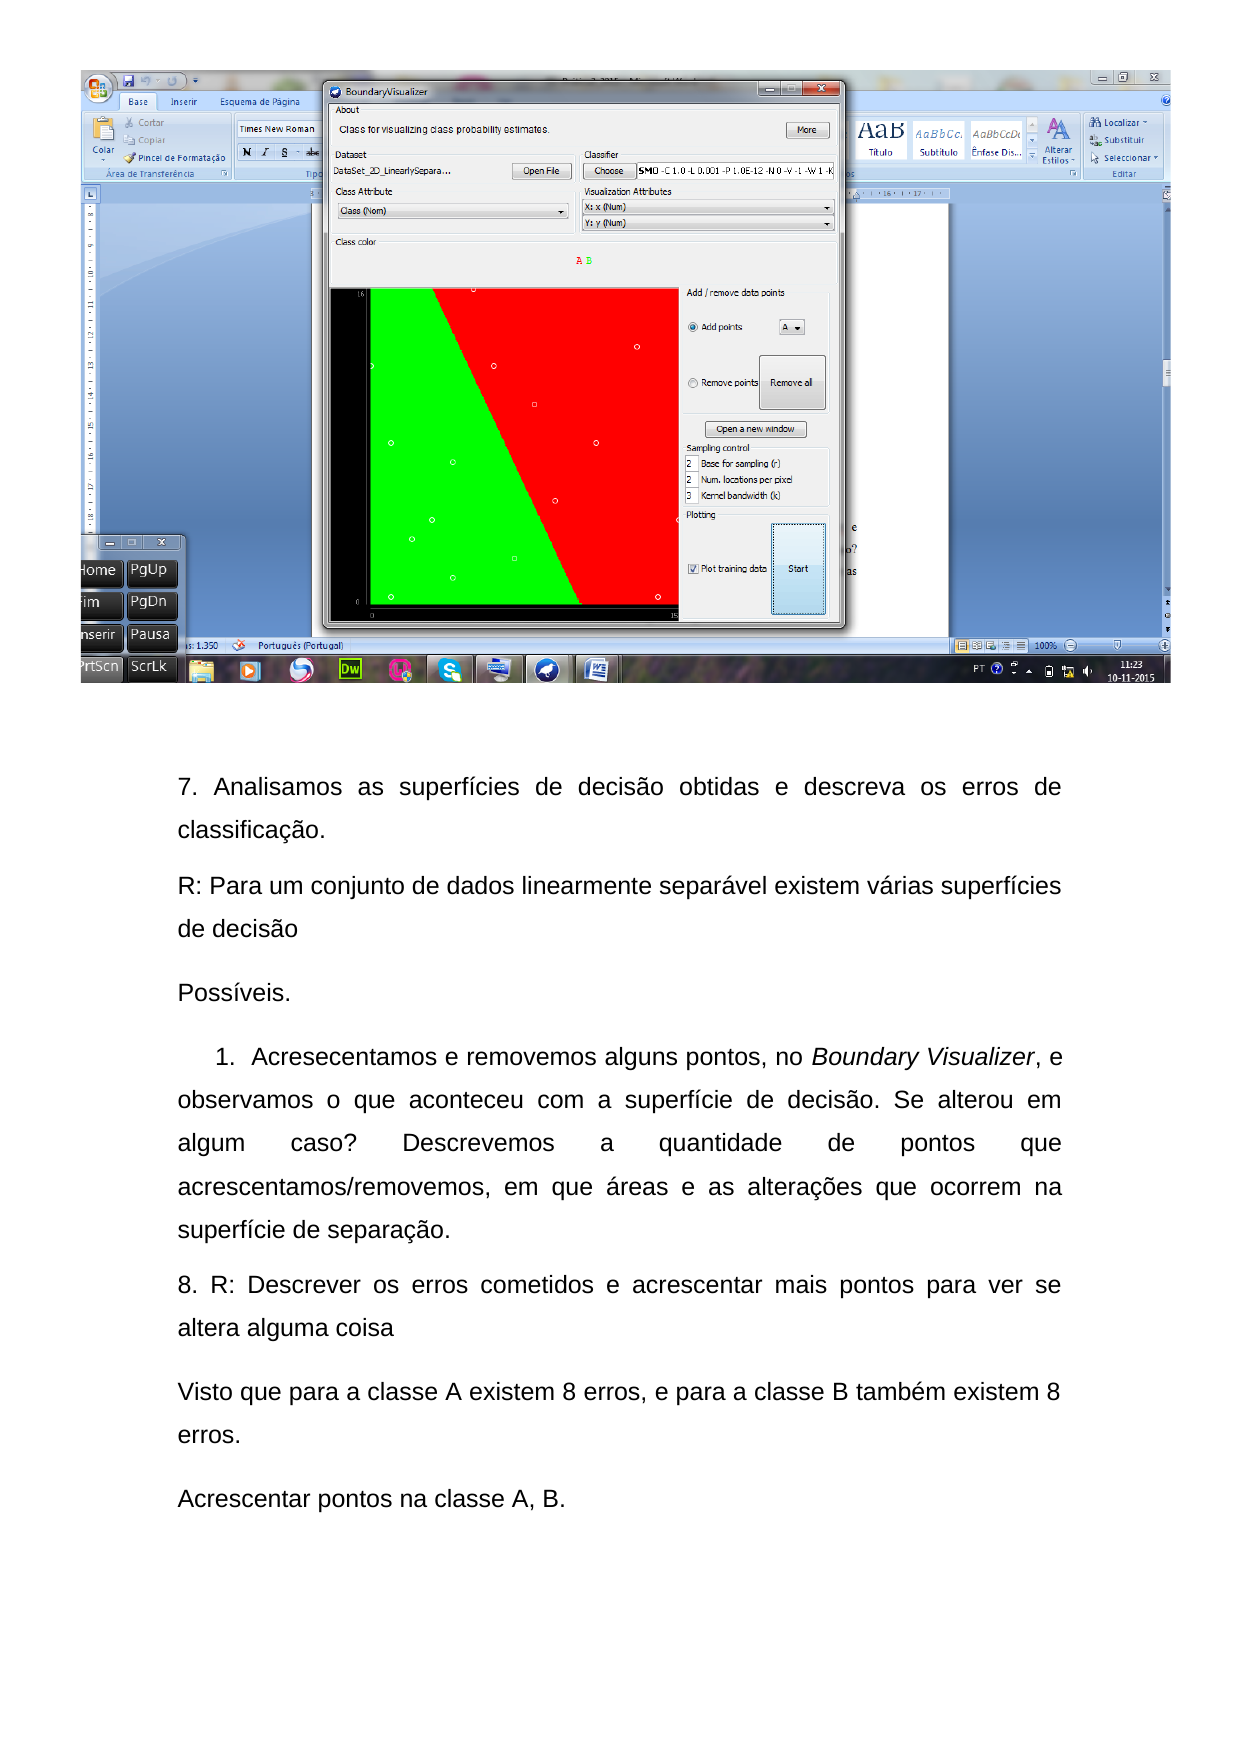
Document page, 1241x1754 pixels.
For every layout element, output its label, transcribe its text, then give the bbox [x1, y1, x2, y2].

text 8. R: Descrever os erros cometidos e acrescentar mais pontos para ver se altera alguma coisa [177, 1270, 1063, 1342]
list Acresecentamos e removemos alguns pontos, no Boundary Visualizer, e observamos o que aconteceu com a superfície de decisão. Se alterou em algum caso? Descrevemos a quantidade de pontos que acrescentamos/removemos, em que áreas e as alterações que ocorrem na superfície de separação. [177, 1042, 1063, 1243]
picture [80, 70, 1171, 683]
text R: Para um conjunto de dados linearmente separável existem várias superfícies de decisão [177, 871, 1063, 943]
text Acrescentar pontos na classe A, B. [177, 1484, 1063, 1513]
text Visto que para a classe A existem 8 erros, e para a classe B também existem 8 erros. [177, 1377, 1063, 1449]
text Possíveis. [177, 978, 1063, 1007]
list 7. Analisamos as superfícies de decisão obtidas e descreva os erros de classificação. [177, 772, 1063, 844]
